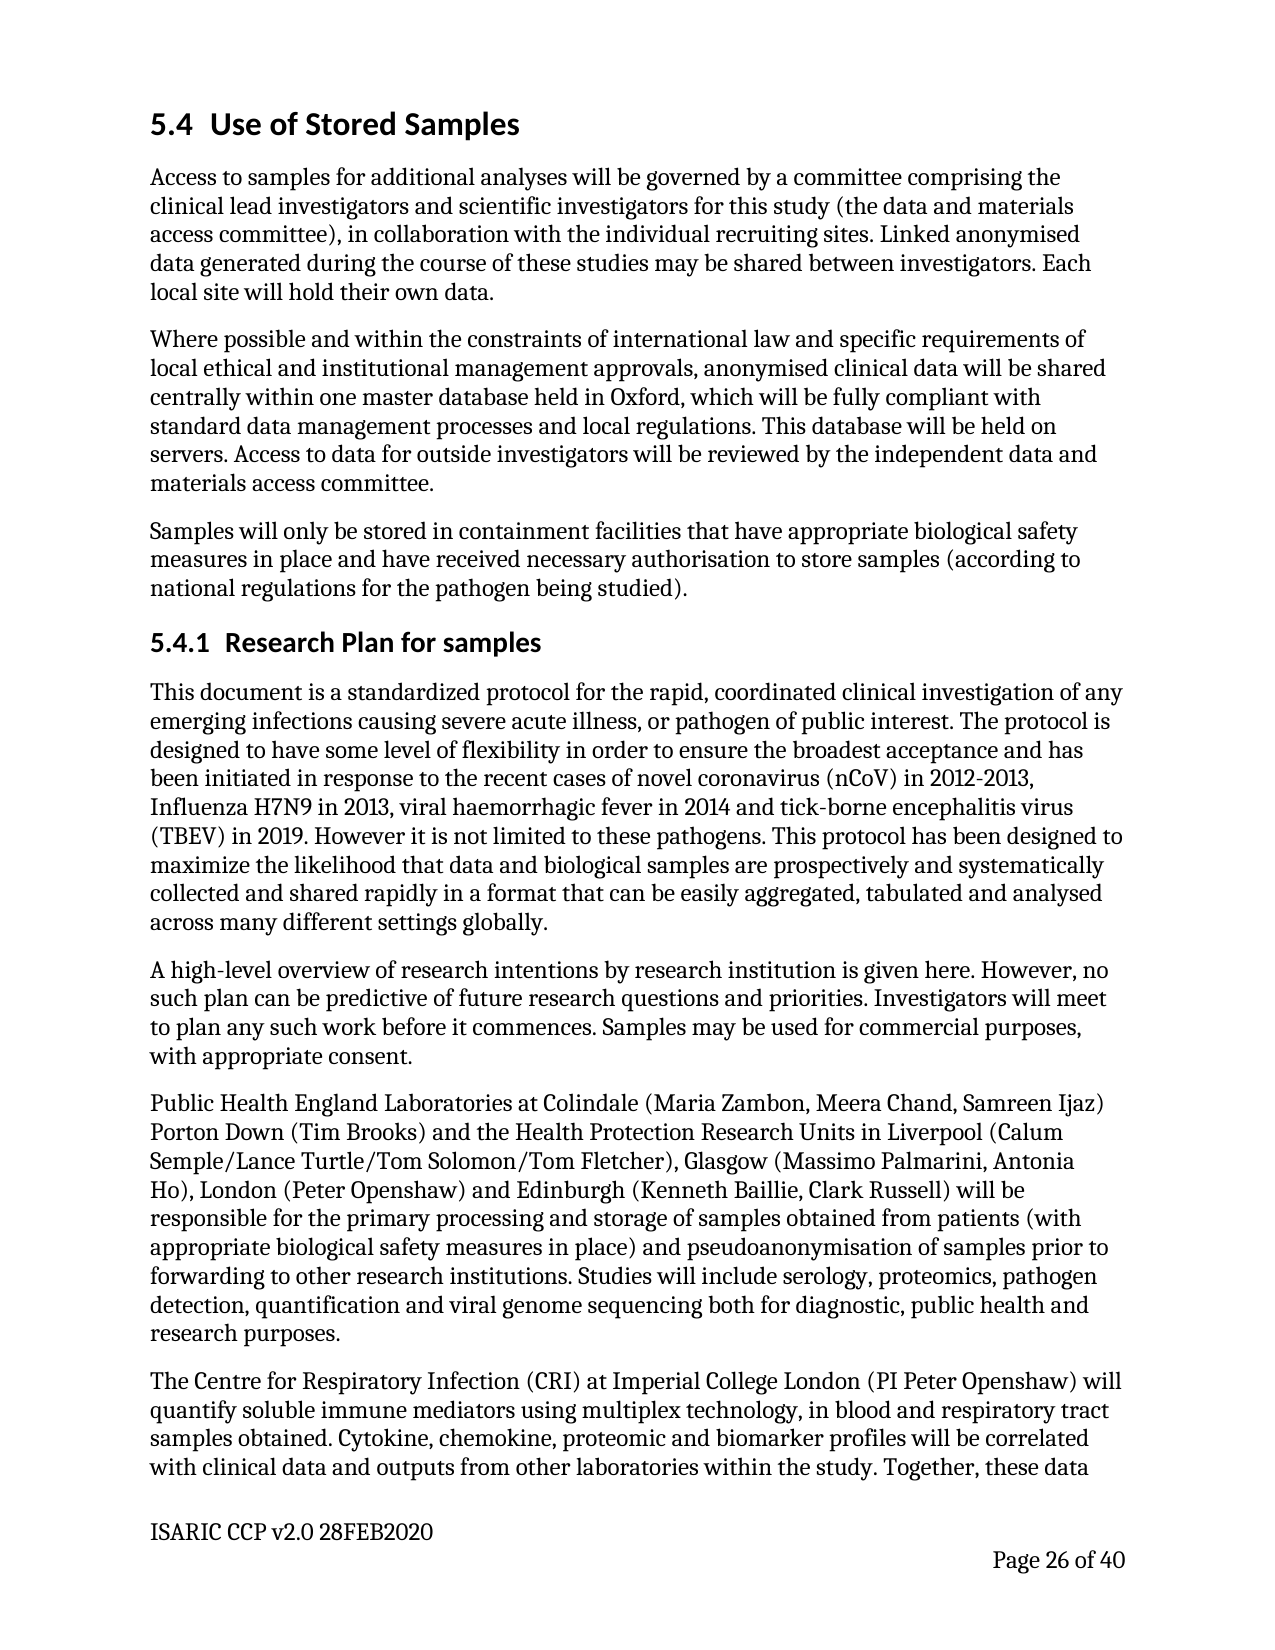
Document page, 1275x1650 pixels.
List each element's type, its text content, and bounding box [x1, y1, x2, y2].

text Access to samples for additional analyses will be governed by a committee comprising the clinical lead investigators and scientific investigators for this study (the data and materials access committee), in collaboration with the individual recruiting sites. Linked anonymised data generated during the course of these studies may be shared between investigators. Each local site will hold their own data. [150, 163, 1125, 307]
subtitle Research Plan for samples [150, 624, 1125, 659]
text Samples will only be stored in containment facilities that have appropriate biological safety measures in place and have received necessary authorisation to store samples (according to national regulations for the pathogen being studied). [150, 517, 1125, 603]
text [150, 1367, 1125, 1482]
subtitle Use of Stored Samples [150, 103, 1125, 144]
text Public Health England Laboratories at Colindale (Maria Zambon, Meera Chand, Samreen Ijaz) Porton Down (Tim Brooks) and the Health Protection Research Units in Liverpool (Calum Semple/Lance Turtle/Tom Solomon/Tom Fletcher), Glasgow (Massimo Palmarini, Antonia Ho), London (Peter Openshaw) and Edinburgh (Kenneth Baillie, Clark Russell) will be responsible for the primary processing and storage of samples obtained from patients (with appropriate biological safety measures in place) and pseudoanonymisation of samples prior to forwarding to other research institutions. Studies will include serology, proteomics, pathogen detection, quantification and viral genome sequencing both for diagnostic, public health and research purposes. [150, 1089, 1125, 1348]
text A high-level overview of research intentions by research institution is given here. However, no such plan can be predictive of future research questions and priorities. Investigators will meet to plan any such work before it commences. Samples may be used for commercial purposes, with appropriate consent. [150, 956, 1125, 1071]
text Where possible and within the constraints of international law and specific requirements of local ethical and institutional management approvals, anonymised clinical data will be shared centrally within one master database held in Oxford, which will be fully compliant with standard data management processes and local regulations. This database will be held on servers. Access to data for outside investigators will be reviewed by the independent data and materials access committee. [150, 325, 1125, 498]
text This document is a standardized protocol for the rapid, coordinated clinical investigation of any emerging infections causing severe acute illness, or pathogen of public interest. The protocol is designed to have some level of flexibility in order to ensure the broadest acceptance and has been initiated in response to the recent cases of novel coronavirus (nCoV) in 2012-2013, Influenza H7N9 in 2013, viral haemorrhagic fever in 2014 and tick-borne encephalitis virus (TBEV) in 2019. However it is not limited to these pathogens. This protocol has been designed to maximize the likelihood that data and biological samples are prospectively and systematically collected and shared rapidly in a format that can be easily aggregated, tabulated and analysed across many different settings globally. [150, 678, 1125, 937]
